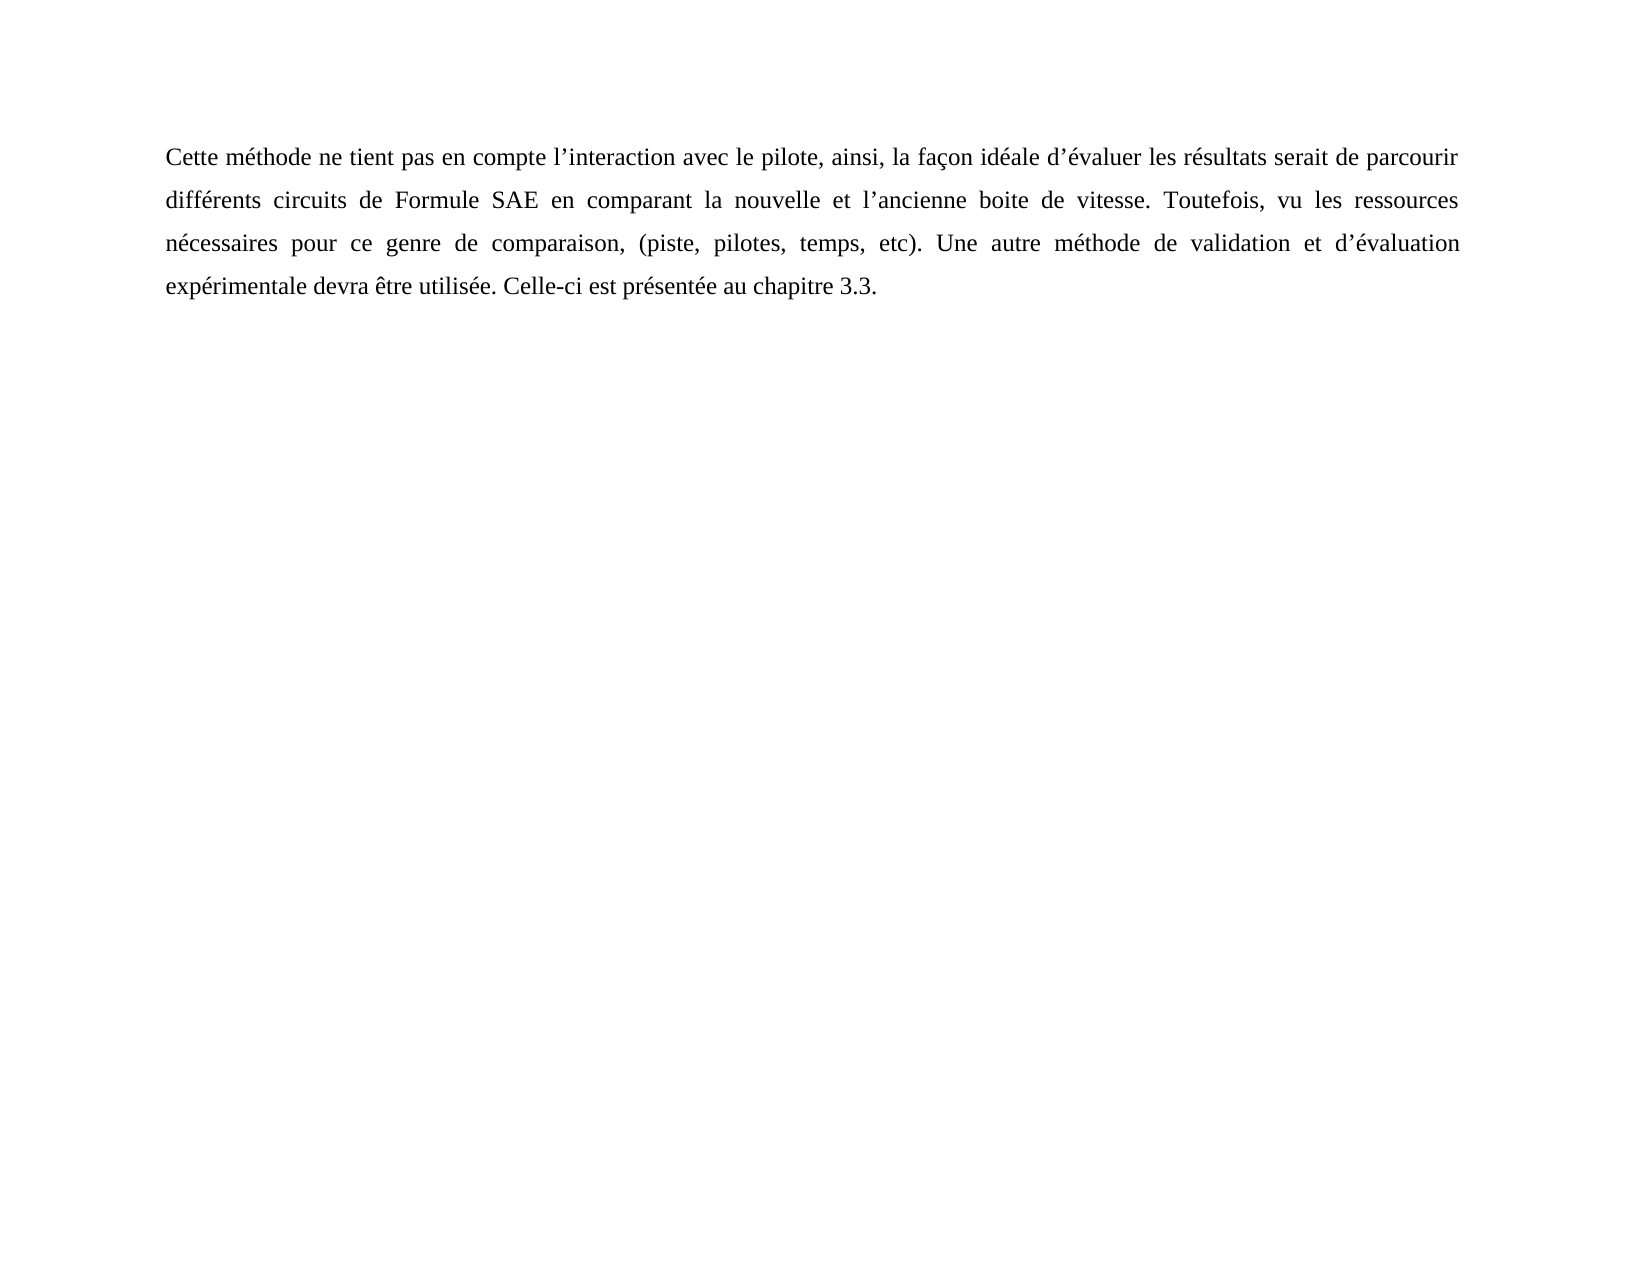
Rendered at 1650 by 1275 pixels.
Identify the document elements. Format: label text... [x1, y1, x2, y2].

text Cette méthode ne tient pas en compte l’interaction avec le pilote, ainsi, la façon idéale d’évaluer les résultats serait de parcourir différents circuits de Formule SAE en comparant la nouvelle et l’ancienne boite de vitesse. Toutefois, vu les ressources nécessaires pour ce genre de comparaison, (piste, pilotes, temps, etc). Une autre méthode de validation et d’évaluation expérimentale devra être utilisée. Celle-ci est présentée au chapitre 3.3. [165, 142, 1461, 300]
